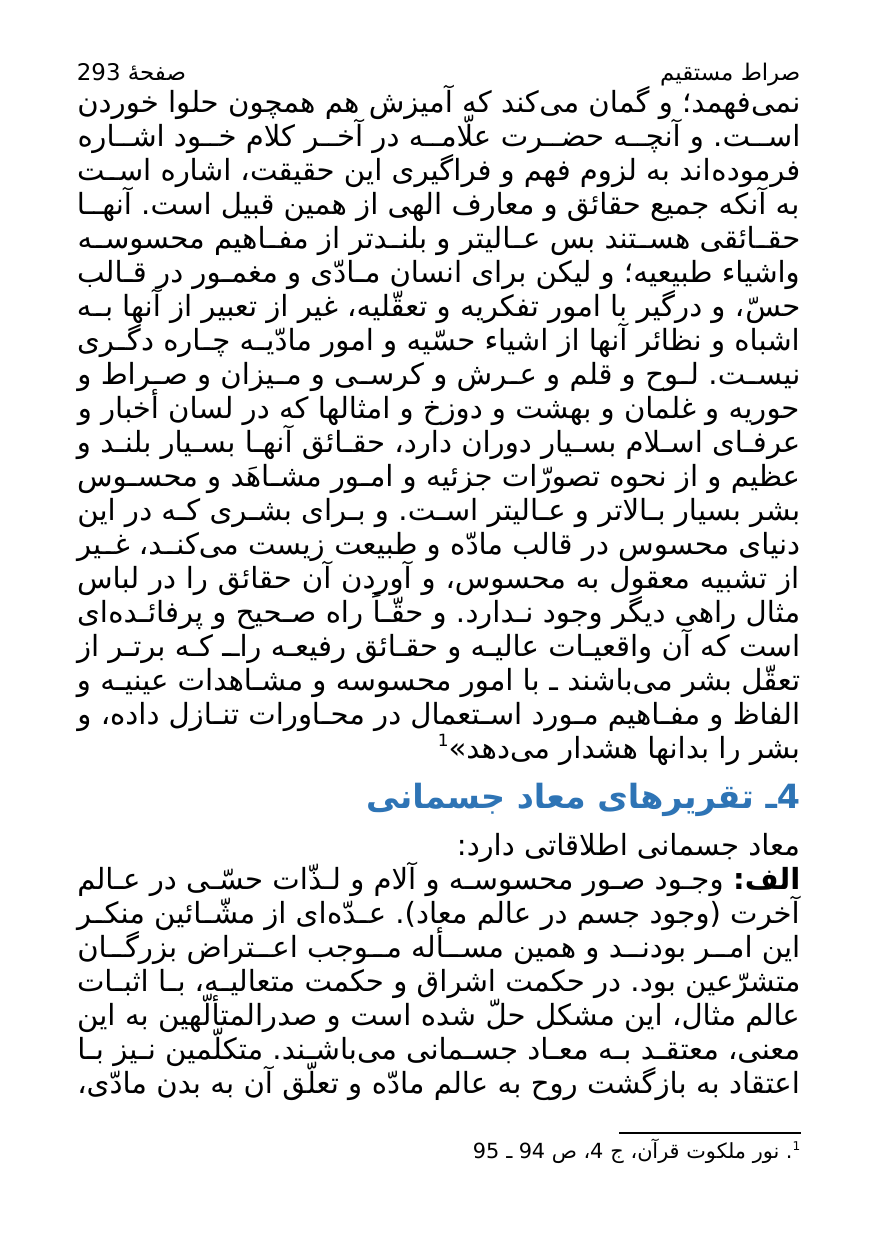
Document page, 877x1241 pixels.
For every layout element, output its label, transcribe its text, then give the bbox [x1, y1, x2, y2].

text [77, 863, 800, 1100]
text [77, 86, 800, 765]
text معاد جسمانی اطلاقاتی دارد: [77, 829, 800, 863]
subtitle 4ـ تقریرهای معاد جسمانی [77, 777, 800, 816]
